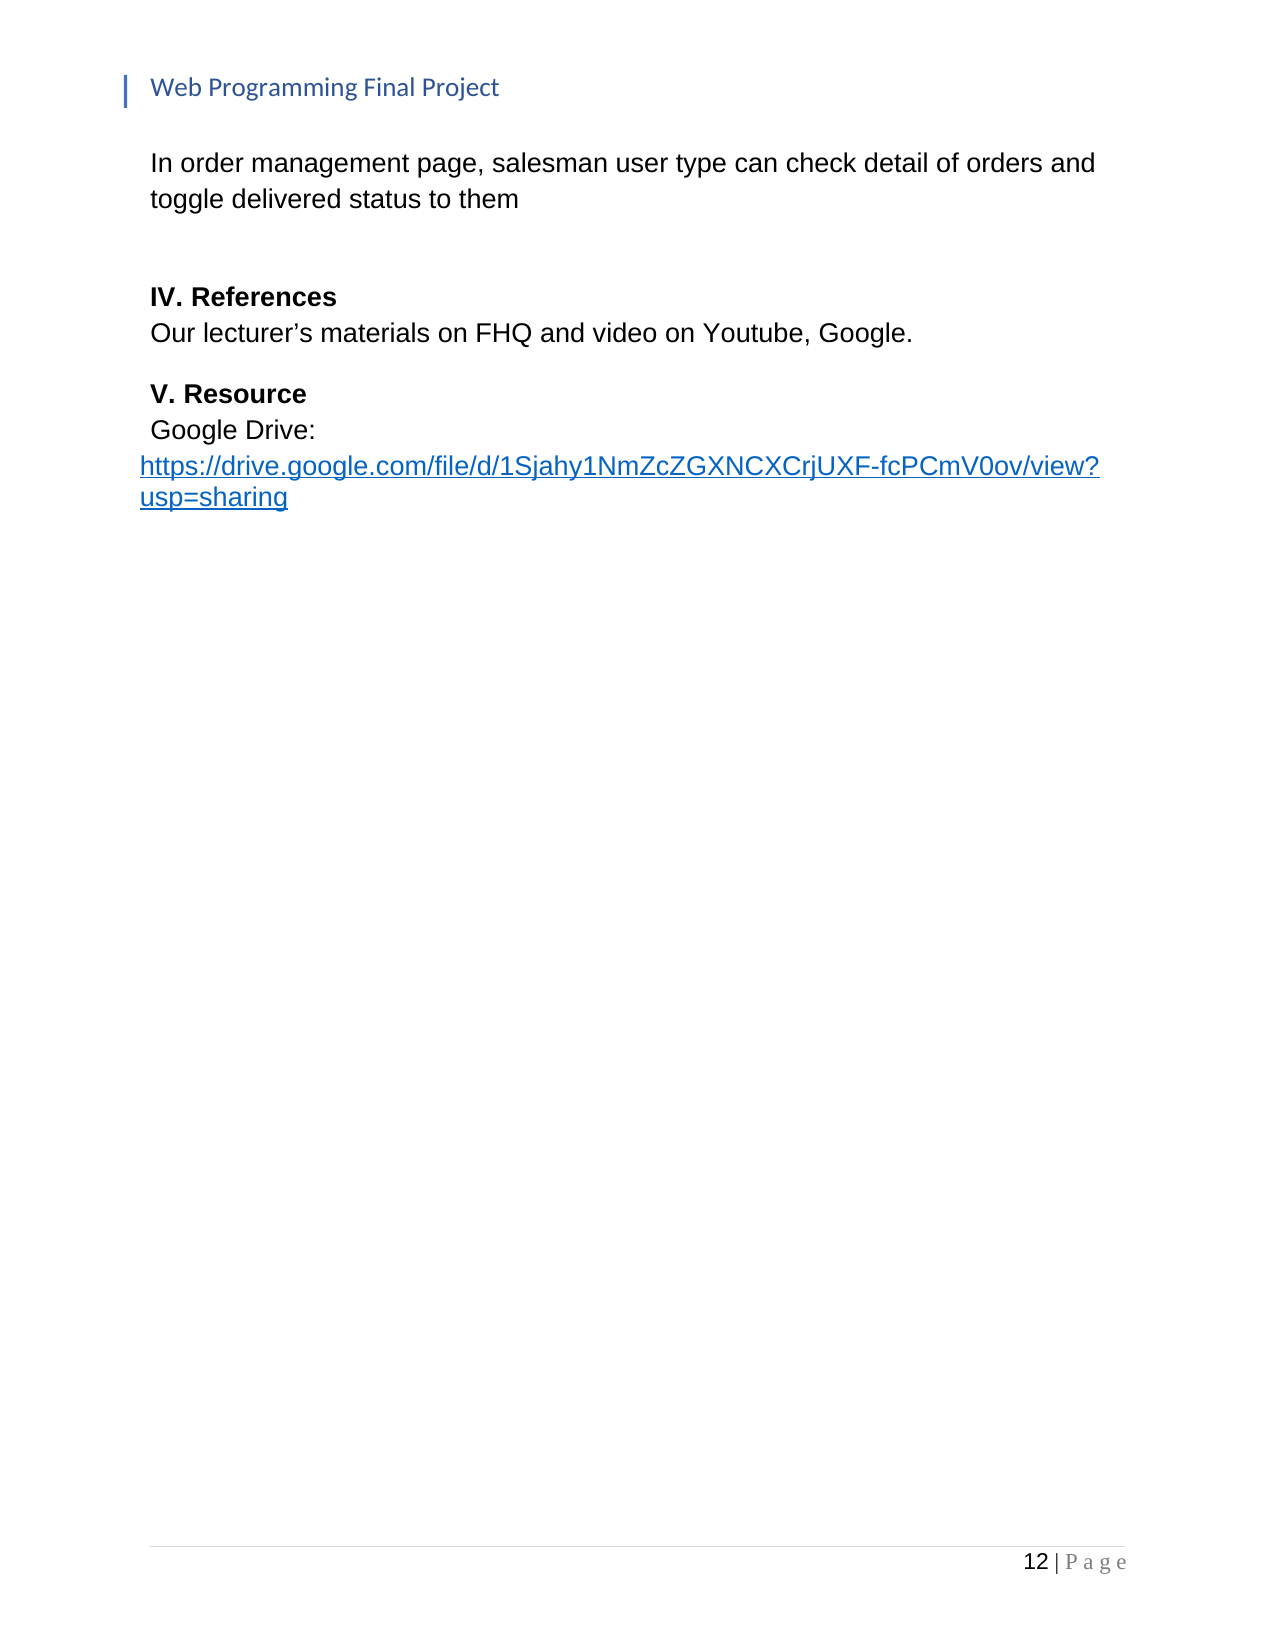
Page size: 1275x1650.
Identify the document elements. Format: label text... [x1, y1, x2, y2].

text Our lecturer’s materials on FHQ and video on Youtube, Google. [150, 317, 1162, 348]
text Google Drive: [150, 414, 1162, 445]
subtitle References [150, 281, 1162, 312]
text In order management page, salesman user type can check detail of orders and toggle delivered status to them [150, 147, 1098, 215]
subtitle Resource [150, 378, 1162, 409]
text https://drive.google.com/file/d/1Sjahy1NmZcZGXNCXCrjUXF-fcPCmV0ov/view?usp=sharing [139, 450, 1162, 512]
